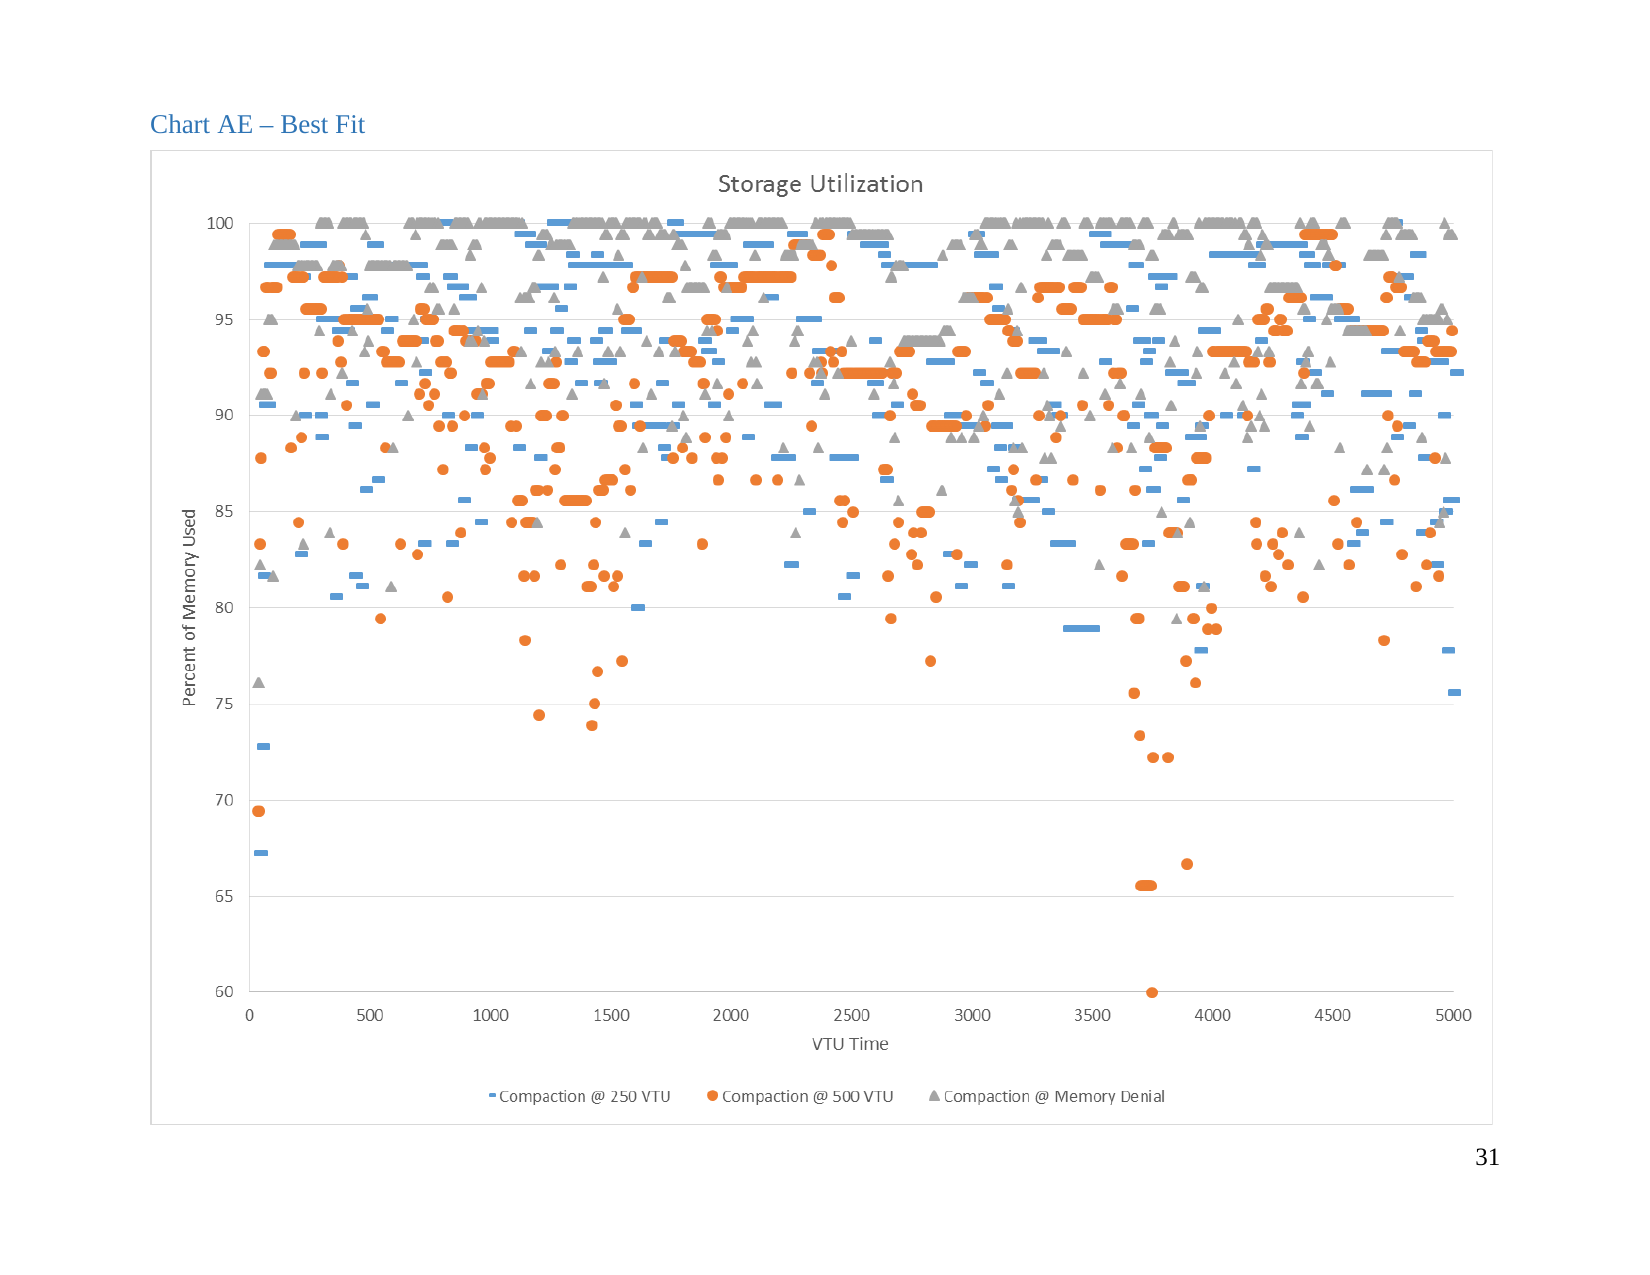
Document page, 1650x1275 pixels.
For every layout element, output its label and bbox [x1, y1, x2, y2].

picture [150, 150, 1493, 1125]
